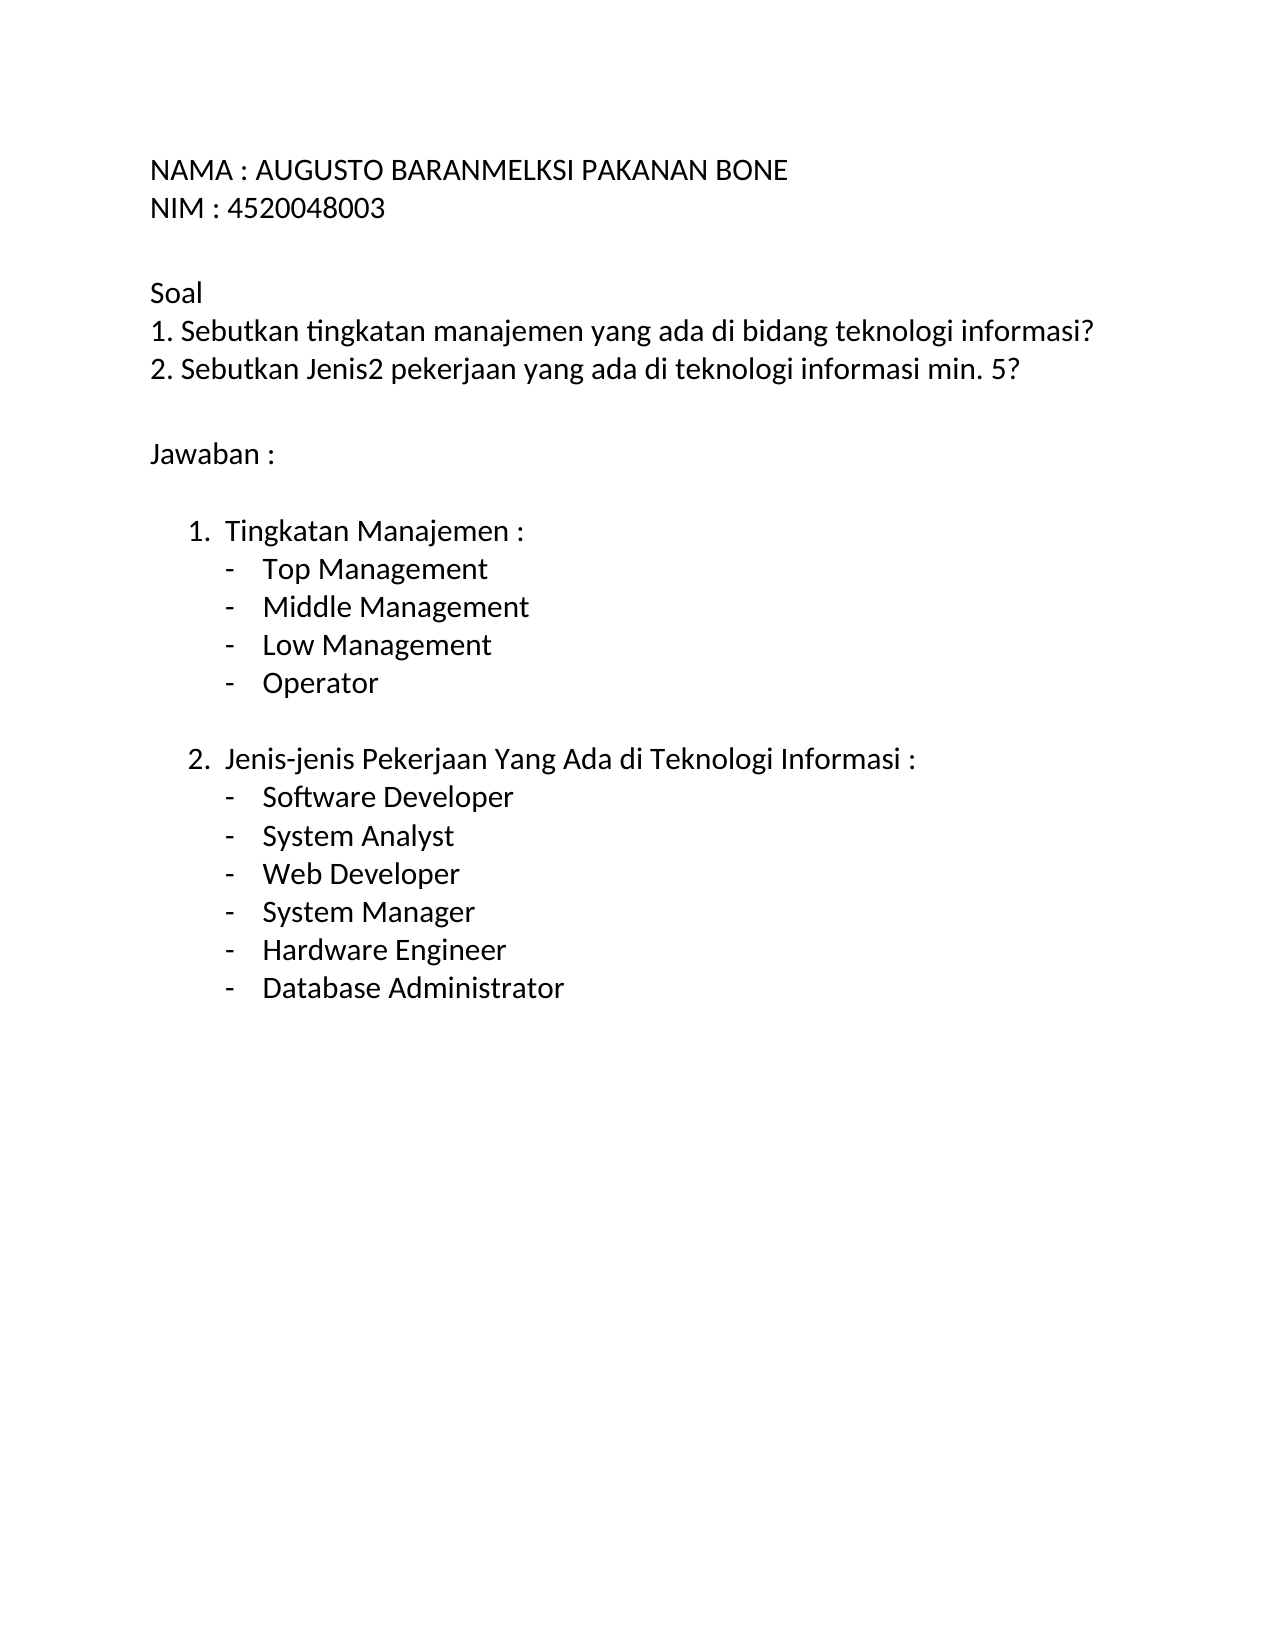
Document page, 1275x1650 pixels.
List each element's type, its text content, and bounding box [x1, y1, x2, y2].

list System Manager [225, 892, 1125, 930]
text NAMA : AUGUSTO BARANMELKSI PAKANAN BONE [150, 150, 1125, 188]
text 1. Sebutkan tingkatan manajemen yang ada di bidang teknologi informasi? [150, 311, 1125, 349]
list Jenis-jenis Pekerjaan Yang Ada di Teknologi Informasi : [187, 739, 1125, 777]
list Operator [225, 663, 1125, 701]
list System Analyst [225, 816, 1125, 854]
text 2. Sebutkan Jenis2 pekerjaan yang ada di teknologi informasi min. 5? [150, 349, 1125, 387]
list Top Management [225, 549, 1125, 587]
list Tingkatan Manajemen : [187, 511, 1125, 549]
text NIM : 4520048003 [150, 188, 1125, 226]
text Soal [150, 273, 1125, 311]
list Low Management [225, 625, 1125, 663]
text Jawaban : [150, 434, 1125, 472]
list Middle Management [225, 587, 1125, 625]
list Web Developer [225, 854, 1125, 892]
list Database Administrator [225, 968, 1125, 1006]
list Software Developer [225, 777, 1125, 816]
list Hardware Engineer [225, 930, 1125, 968]
